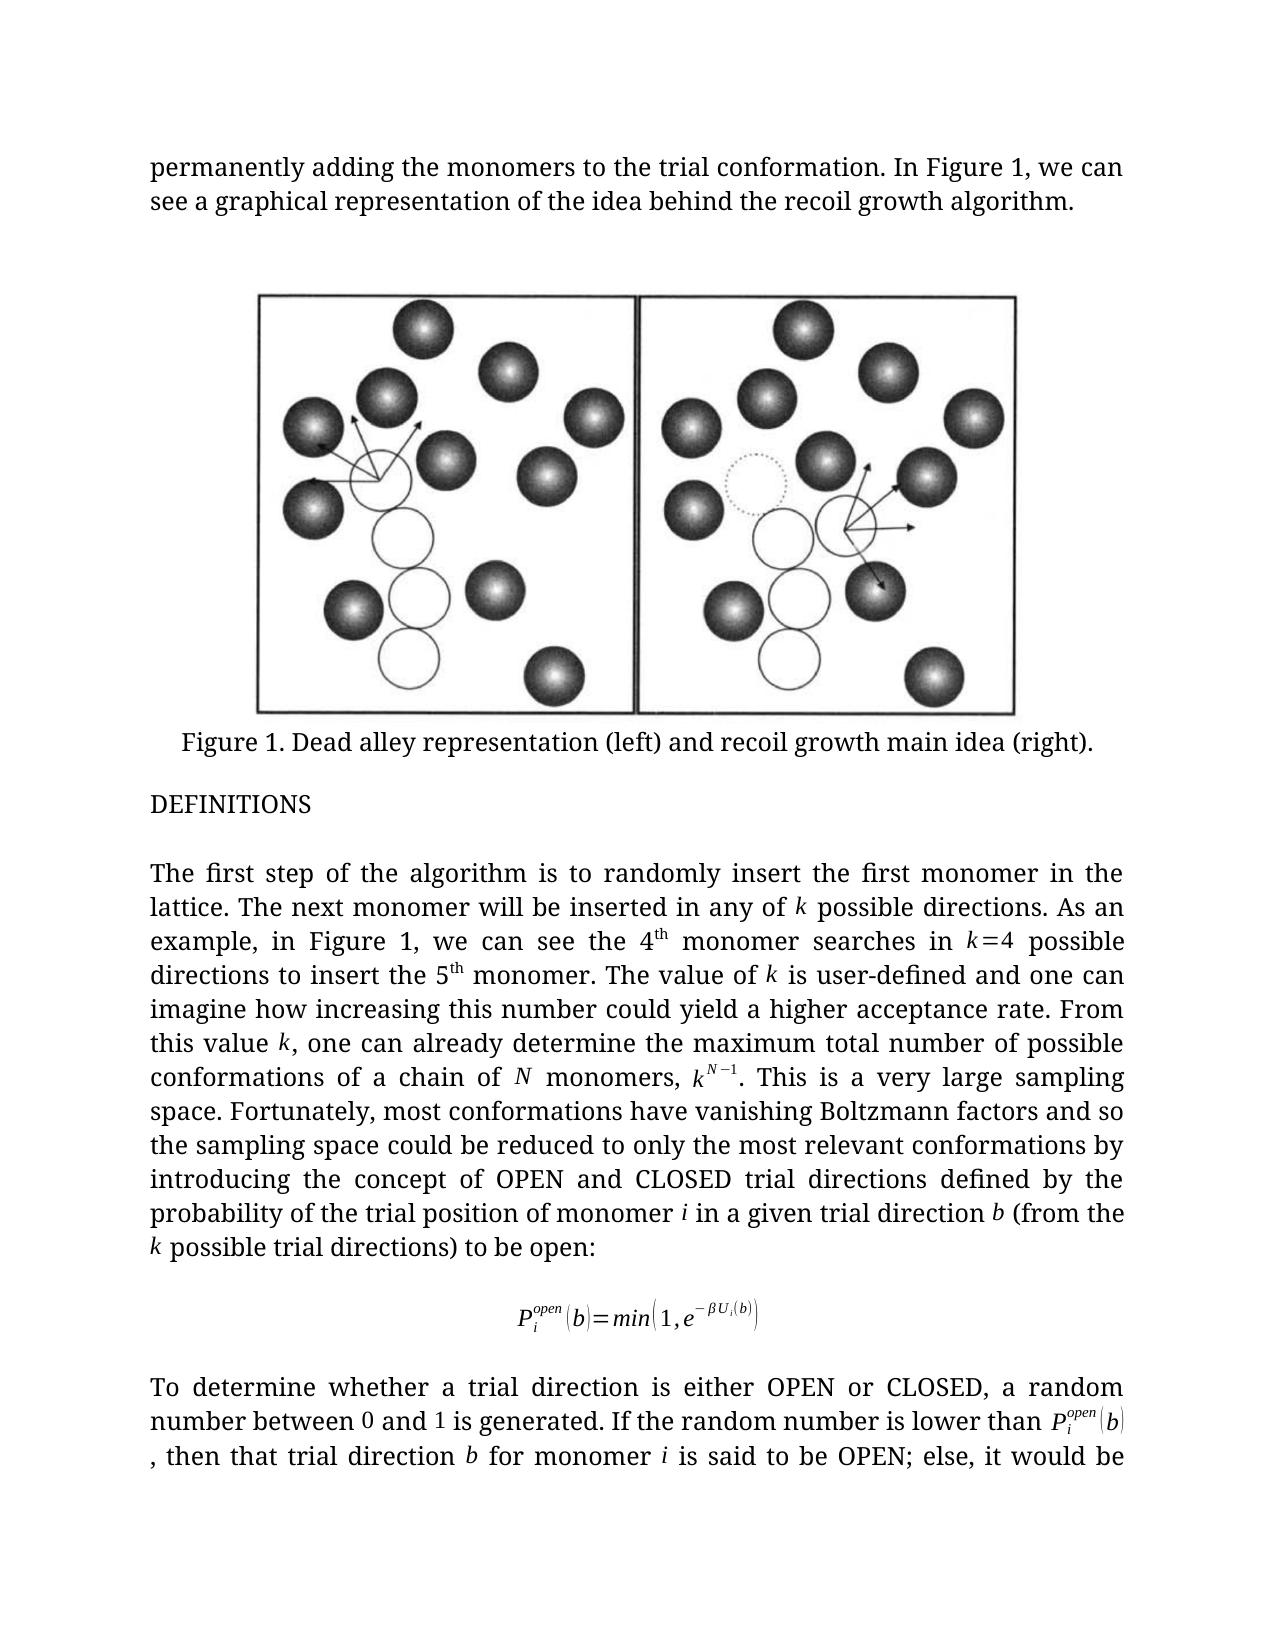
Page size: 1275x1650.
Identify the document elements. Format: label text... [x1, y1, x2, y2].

text Figure 1. Dead alley representation (left) and recoil growth main idea (right). [150, 724, 1125, 787]
text DEFINITIONS [150, 787, 1125, 821]
text The first step of the algorithm is to randomly insert the first monomer in the lattice. The next monomer will be inserted in any of possible directions. As an example, in Figure 1, we can see the 4th monomer searches in possible directions to insert the 5th monomer. The value of is user-defined and one can imagine how increasing this number could yield a higher acceptance rate. From this value , one can already determine the maximum total number of possible conformations of a chain of monomers, . This is a very large sampling space. Fortunately, most conformations have vanishing Boltzmann factors and so the sampling space could be reduced to only the most relevant conformations by introducing the concept of OPEN and CLOSED trial directions defined by the probability of the trial position of monomer in a given trial direction (from the possible trial directions) to be open: [150, 855, 1125, 1264]
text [150, 1369, 1125, 1472]
picture [253, 286, 1022, 725]
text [150, 150, 1125, 218]
